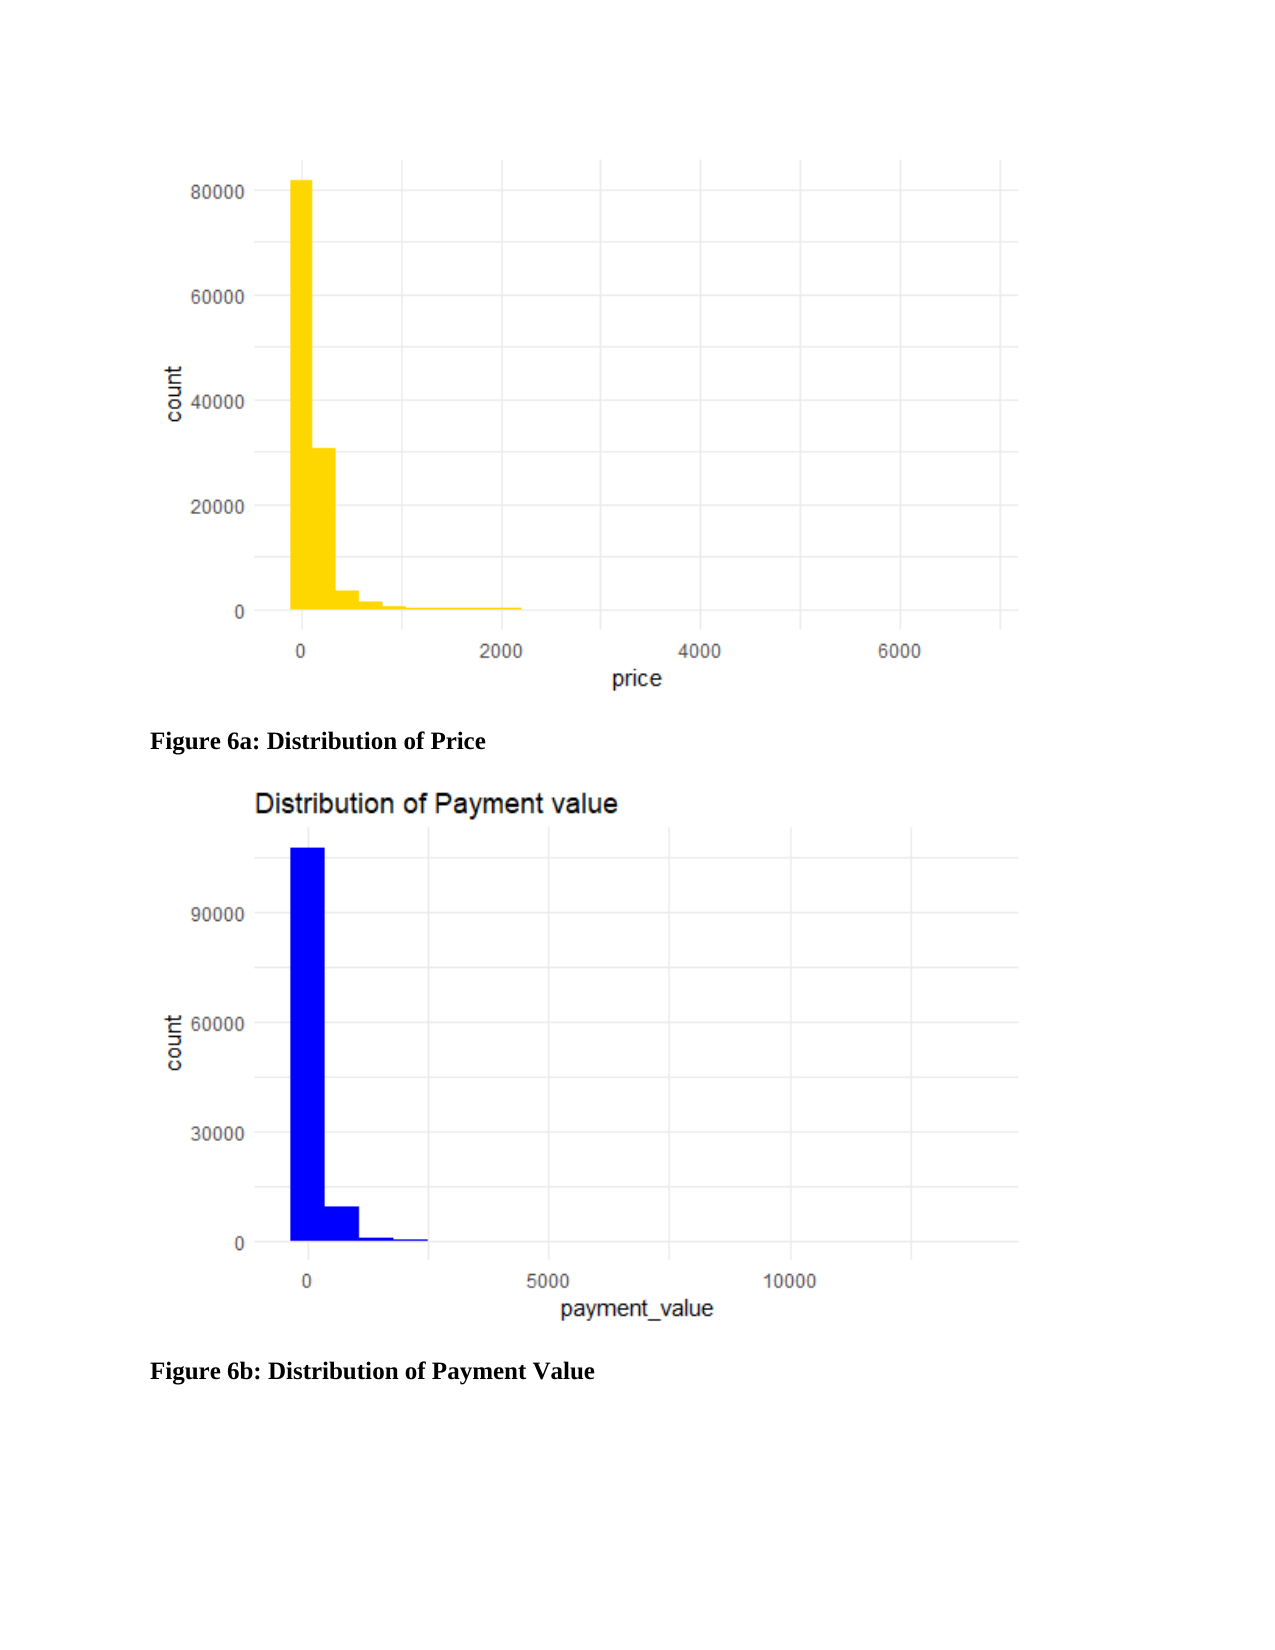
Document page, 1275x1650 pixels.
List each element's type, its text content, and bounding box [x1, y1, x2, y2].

text Figure 6b: Distribution of Payment Value [150, 1356, 1125, 1385]
text Figure 6a: Distribution of Price [150, 726, 1125, 755]
picture [150, 150, 1031, 702]
picture [150, 780, 1031, 1332]
